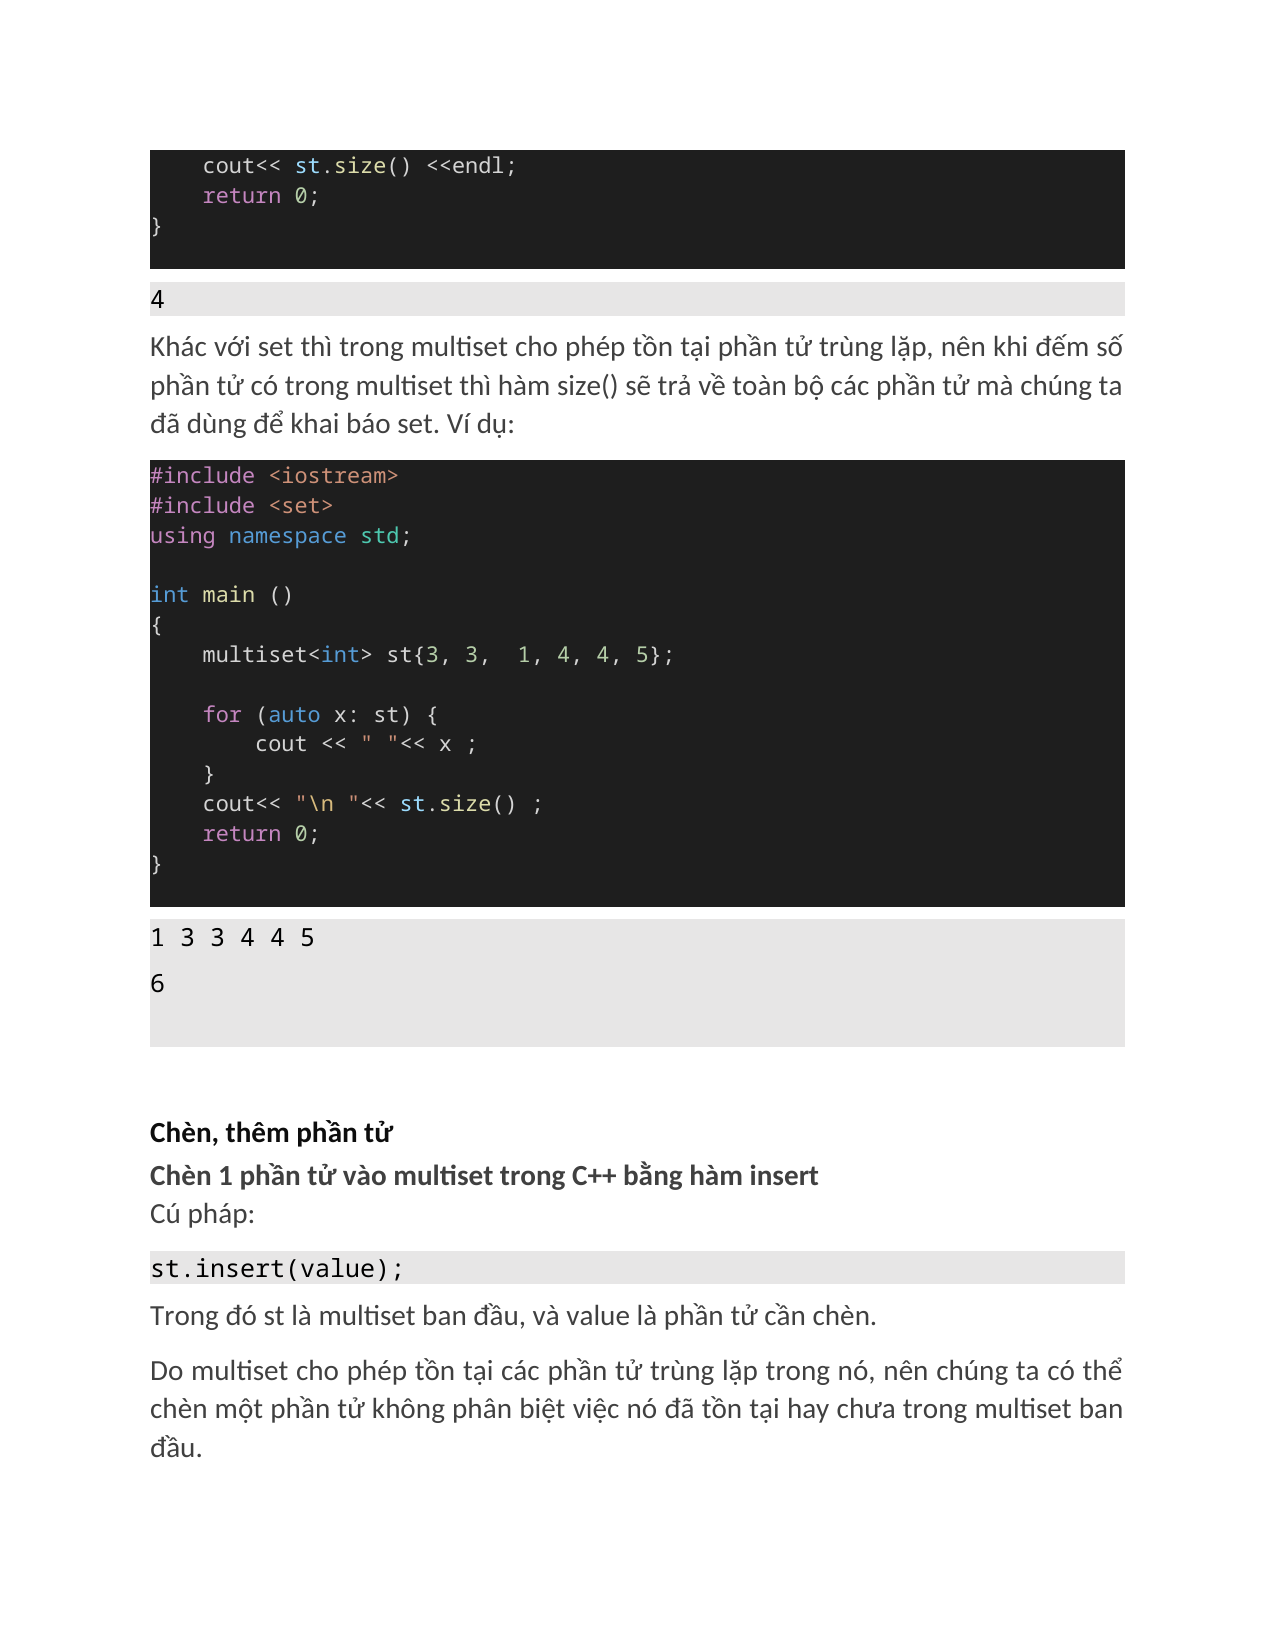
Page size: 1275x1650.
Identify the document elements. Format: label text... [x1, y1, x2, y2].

text cout<< st.size() <<endl; [150, 150, 1125, 180]
text multiset<int> st{3, 3, 1, 4, 4, 5}; [150, 639, 1125, 669]
text for (auto x: st) { [150, 698, 1125, 728]
text return 0; [150, 180, 1125, 209]
text } [150, 758, 1125, 788]
text cout<< "\n "<< st.size() ; [150, 788, 1125, 818]
text { [150, 609, 1125, 639]
text using namespace std; [150, 520, 1125, 549]
text return 0; [150, 818, 1125, 847]
text } [150, 847, 1125, 877]
text Trong đó st là multiset ban đầu, và value là phần tử cần chèn. [150, 1297, 1125, 1333]
text Cú pháp: [150, 1195, 1125, 1231]
text int main () [150, 579, 1125, 609]
text cout << " "<< x ; [150, 728, 1125, 758]
subtitle Chèn 1 phần tử vào multiset trong C++ bằng hàm insert [150, 1157, 1125, 1193]
text 1 3 3 4 4 5 [150, 919, 1125, 954]
subtitle Chèn, thêm phần tử [150, 1114, 1125, 1150]
text 4 [150, 282, 1125, 316]
text Do multiset cho phép tồn tại các phần tử trùng lặp trong nó, nên chúng ta có thể chèn một phần tử không phân biệt việc nó đã tồn tại hay chưa trong multiset ban đầu. [150, 1352, 1125, 1465]
text Khác với set thì trong multiset cho phép tồn tại phần tử trùng lặp, nên khi đếm số phần tử có trong multiset thì hàm size() sẽ trả về toàn bộ các phần tử mà chúng ta đã dùng để khai báo set. Ví dụ: [150, 328, 1125, 441]
text #include <iostream> [150, 460, 1125, 490]
text #include <set> [150, 490, 1125, 520]
text st.insert(value); [150, 1251, 1125, 1284]
text 6 [150, 966, 1125, 1000]
text } [150, 209, 1125, 239]
